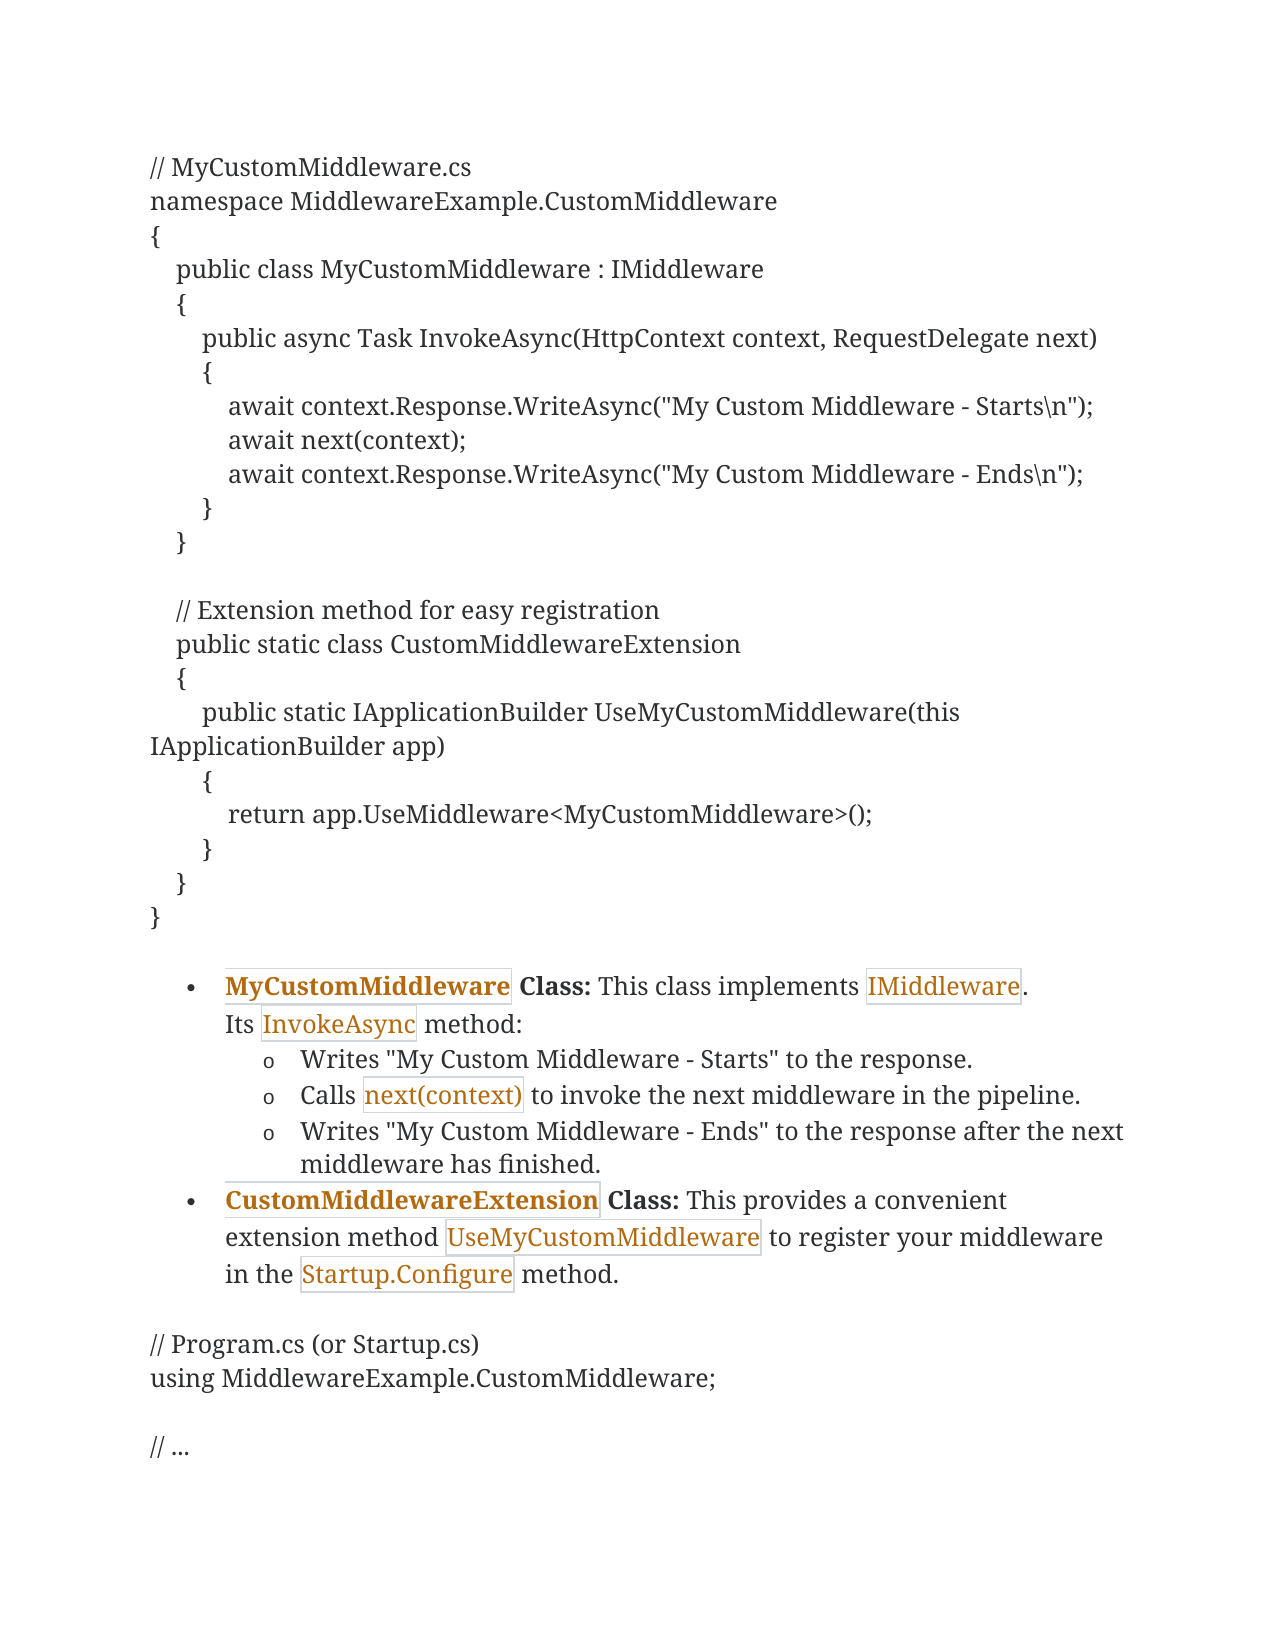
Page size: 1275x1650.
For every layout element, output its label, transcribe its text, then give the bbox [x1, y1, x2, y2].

text // MyCustomMiddleware.cs [150, 150, 1125, 184]
text { [150, 286, 1125, 320]
list CustomMiddlewareExtension Class: This provides a convenient extension method UseMyCustomMiddleware to register your middleware in the Startup.Configure method. [187, 1181, 1125, 1293]
list Writes "My Custom Middleware - Ends" to the response after the next middleware has finished. [262, 1113, 1125, 1181]
text } [150, 831, 1125, 865]
text // ... [150, 1429, 1125, 1463]
text { [150, 763, 1125, 797]
text await context.Response.WriteAsync("My Custom Middleware - Ends\n"); [150, 457, 1125, 491]
text using MiddlewareExample.CustomMiddleware; [150, 1361, 1125, 1395]
text public async Task InvokeAsync(HttpContext context, RequestDelegate next) [150, 320, 1125, 354]
text await next(context); [150, 422, 1125, 457]
list MyCustomMiddleware Class: This class implements IMiddleware. Its InvokeAsync method: [417, 967, 1125, 1042]
text // Program.cs (or Startup.cs) [150, 1327, 1125, 1361]
text } [150, 525, 1125, 559]
list Calls next(context) to invoke the next middleware in the pipeline. [524, 1076, 1125, 1113]
text { [150, 661, 1125, 695]
text } [150, 865, 1125, 899]
text { [150, 354, 1125, 388]
text // Extension method for easy registration [150, 593, 1125, 627]
text } [150, 899, 1125, 933]
text { [150, 218, 1125, 252]
list MyCustomMiddleware Class: This class implements IMiddleware. Its InvokeAsync method: [187, 967, 511, 1042]
text public class MyCustomMiddleware : IMiddleware [150, 252, 1125, 286]
text public static class CustomMiddlewareExtension [150, 627, 1125, 661]
list Writes "My Custom Middleware - Starts" to the response. [262, 1042, 1125, 1076]
text return app.UseMiddleware<MyCustomMiddleware>(); [150, 797, 1125, 831]
text namespace MiddlewareExample.CustomMiddleware [150, 184, 1125, 218]
text } [150, 491, 1125, 525]
text public static IApplicationBuilder UseMyCustomMiddleware(this IApplicationBuilder app) [150, 695, 1125, 763]
text await context.Response.WriteAsync("My Custom Middleware - Starts\n"); [150, 388, 1125, 422]
